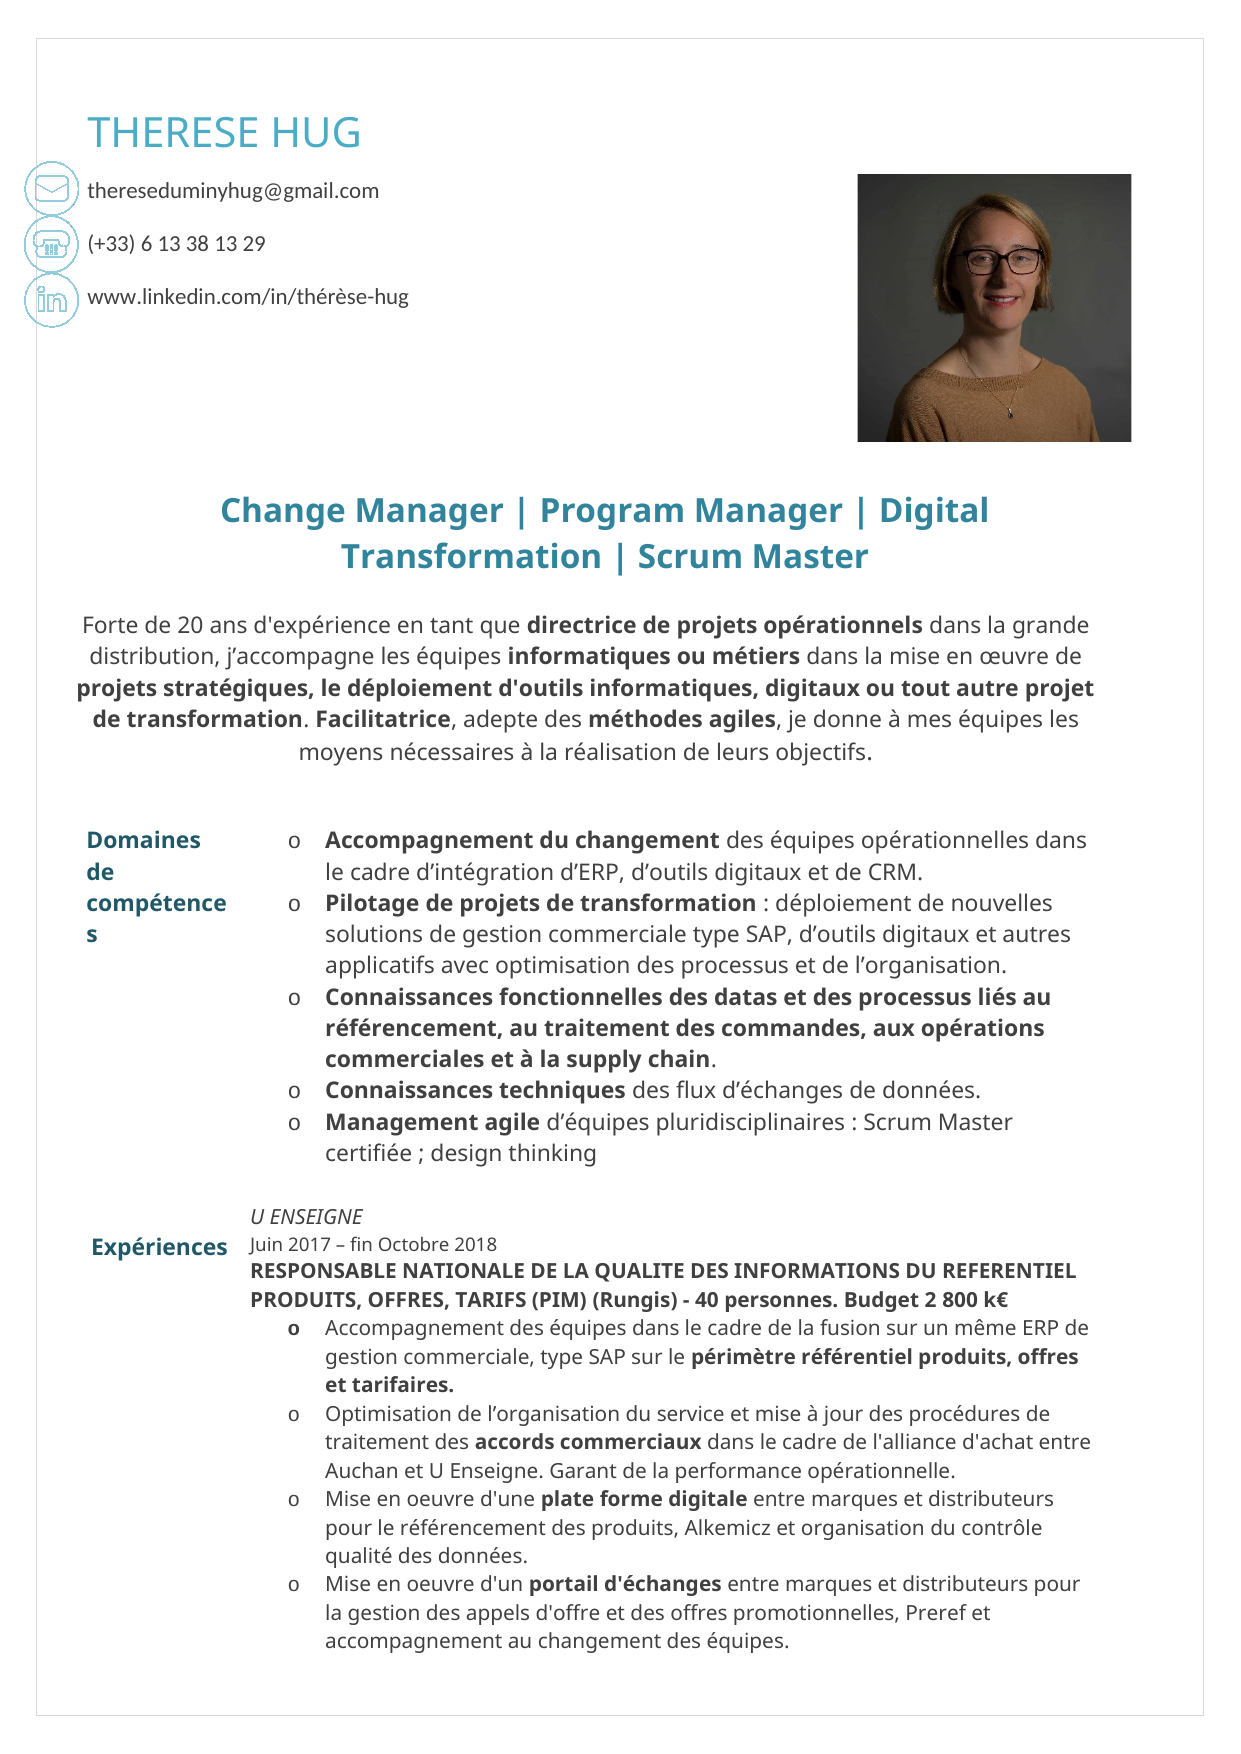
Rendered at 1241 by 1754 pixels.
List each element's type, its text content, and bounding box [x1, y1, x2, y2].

picture [857, 174, 1132, 442]
table_header THERESE HUG [75, 103, 1165, 175]
table_header [668, 175, 1165, 487]
table_header Change Manager | Program Manager | Digital Transformation | Scrum Master Forte de 20 ans d'expérience en tant que directrice de projets opérationnels dans la grande distribution, j’accompagne les équipes informatiques ou métiers dans la mise en œuvre de projets stratégiques, le déploiement d'outils informatiques, digitaux ou tout autre projet de transformation. Facilitatrice, adepte des méthodes agiles, je donne à mes équipes les moyens nécessaires à la réalisation de leurs objectifs. [75, 487, 1108, 824]
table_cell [239, 824, 1108, 1668]
table_header thereseduminyhug@gmail.com (+33) 6 13 38 13 29 www.linkedin.com/in/thérèse-hug [75, 175, 668, 487]
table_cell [75, 824, 239, 1668]
